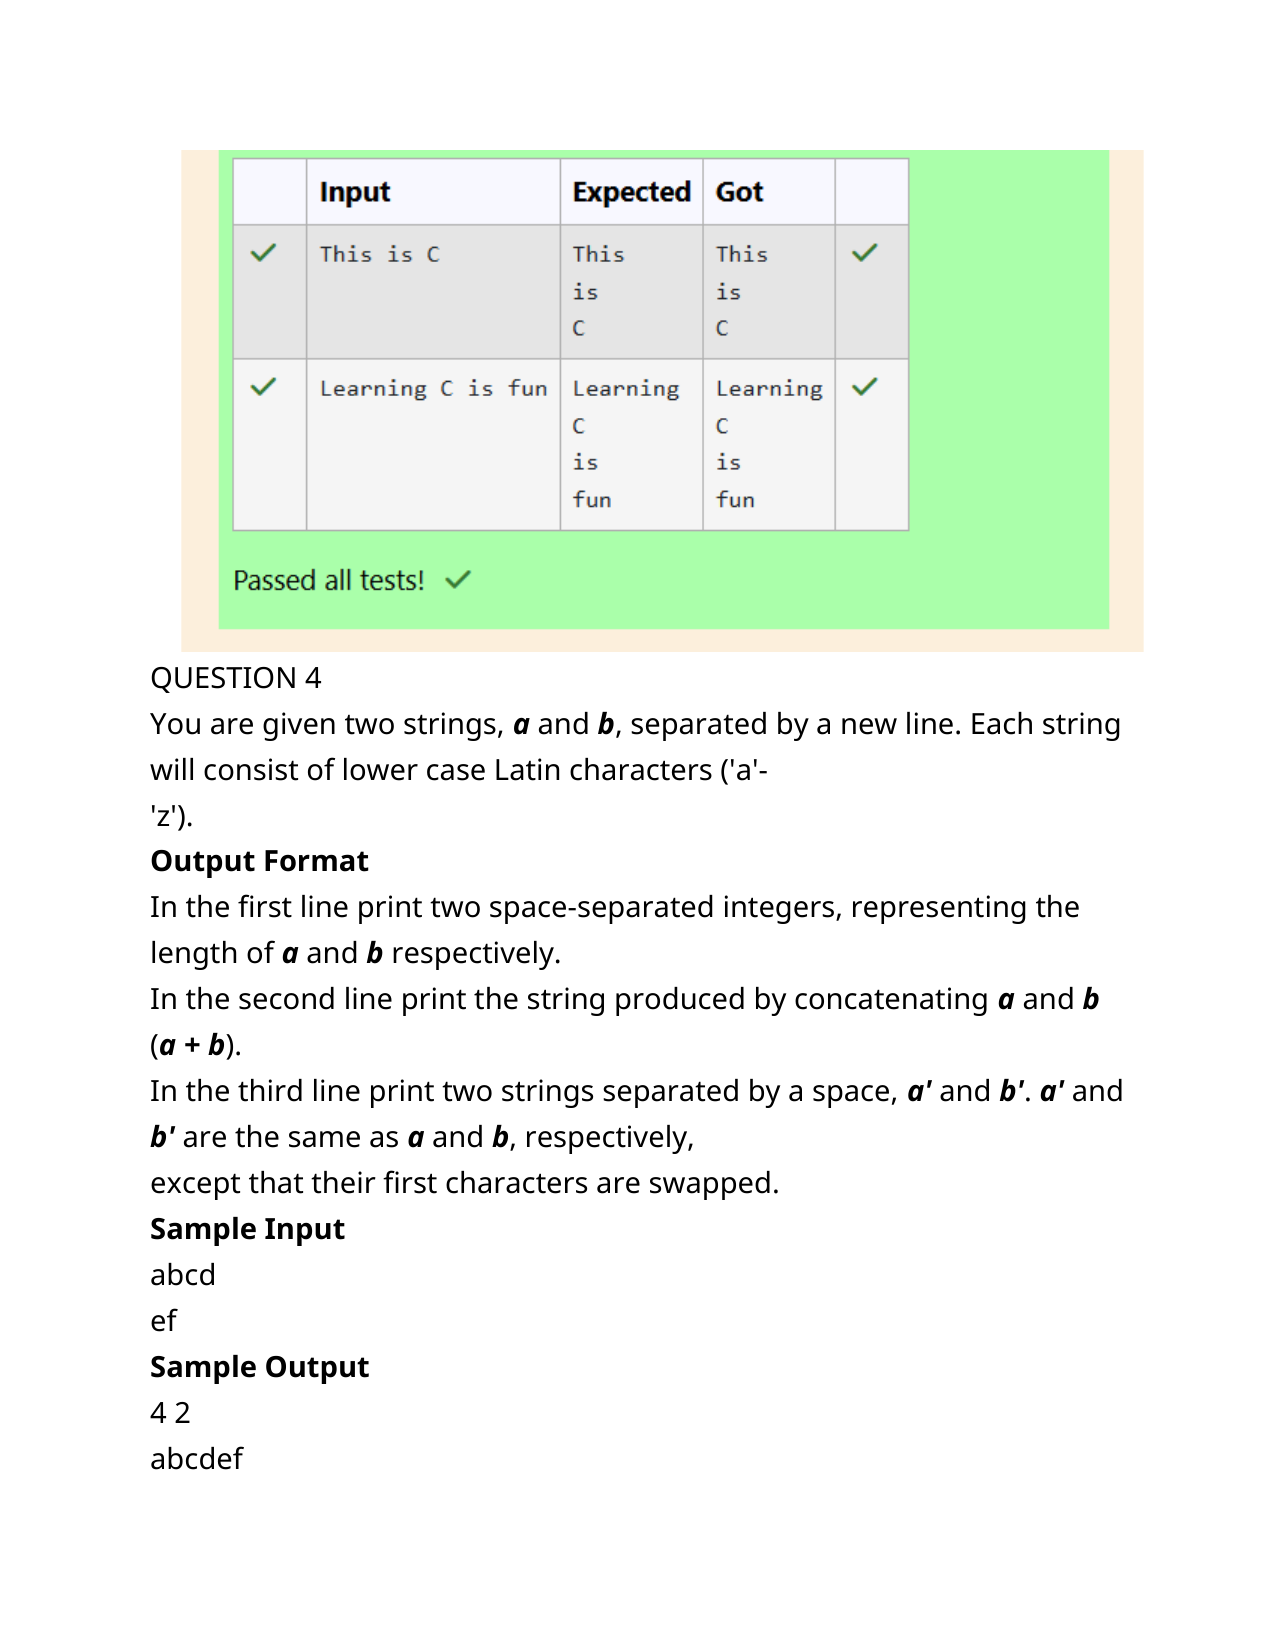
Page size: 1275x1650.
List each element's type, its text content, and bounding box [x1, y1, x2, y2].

text You are given two strings, a and b, separated by a new line. Each string will consist of lower case Latin characters ('a'- [150, 703, 1125, 788]
text Sample Input [150, 1208, 1125, 1248]
text QUESTION 4 [150, 657, 1125, 697]
text 'z'). [150, 795, 1125, 834]
text 4 2 [150, 1392, 1125, 1432]
text In the first line print two space-separated integers, representing the length of a and b respectively. [150, 887, 1125, 972]
text except that their first characters are swapped. [150, 1162, 1125, 1202]
text In the third line print two strings separated by a space, a' and b'. a' and b' are the same as a and b, respectively, [150, 1070, 1125, 1156]
text abcdef [150, 1438, 1125, 1478]
text Sample Output [150, 1346, 1125, 1386]
text Output Format [150, 841, 1125, 880]
text abcd [150, 1254, 1125, 1294]
text In the second line print the string produced by concatenating a and b (a + b). [150, 978, 1125, 1064]
text ef [150, 1300, 1125, 1340]
